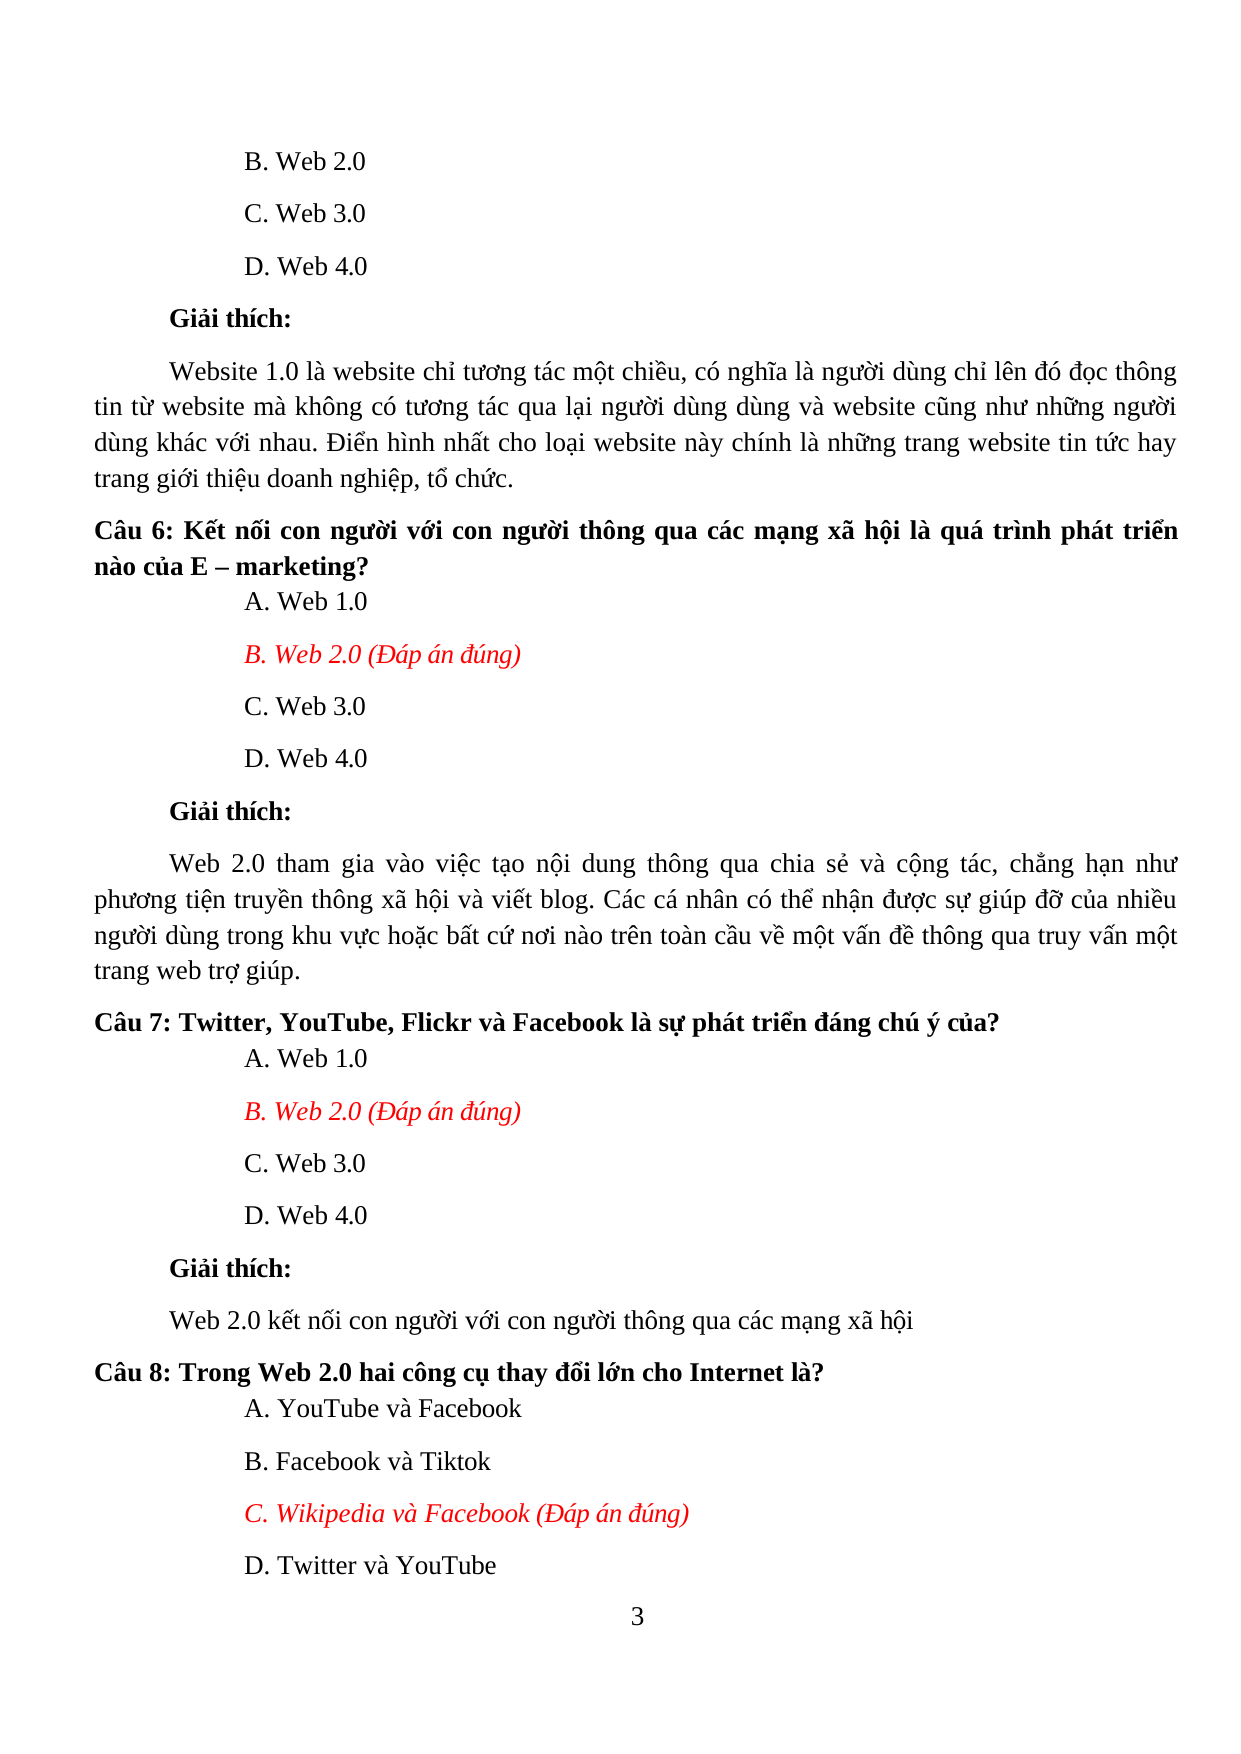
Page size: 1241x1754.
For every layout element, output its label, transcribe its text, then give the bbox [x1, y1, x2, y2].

list Web 1.0 [244, 1042, 1196, 1073]
list Web 4.0 [244, 250, 1196, 281]
list Web 2.0 (Đáp án đúng) [244, 638, 1196, 669]
text Câu 6: Kết nối con người với con người thông qua các mạng xã hội là quá trình phát triển nào của E – marketing? [94, 514, 1179, 581]
list Facebook và Tiktok [244, 1445, 1196, 1476]
text Website 1.0 là website chỉ tương tác một chiều, có nghĩa là người dùng chỉ lên đó đọc thông tin từ website mà không có tương tác qua lại người dùng dùng và website cũng như những người dùng khác với nhau. Điển hình nhất cho loại website này chính là những trang website tin tức hay trang giới thiệu doanh nghiệp, tổ chức. [94, 355, 1179, 493]
subtitle Giải thích: [169, 795, 1196, 826]
list Web 3.0 [244, 198, 1196, 229]
subtitle Giải thích: [169, 302, 1196, 333]
list Web 3.0 [244, 690, 1196, 721]
list Web 1.0 [244, 585, 1196, 616]
subtitle Câu 7: Twitter, YouTube, Flickr và Facebook là sự phát triển đáng chú ý của? [94, 1007, 1196, 1038]
list YouTube và Facebook [244, 1392, 1196, 1423]
subtitle Giải thích: [169, 1252, 1196, 1283]
list Web 4.0 [244, 1199, 1196, 1231]
text Web 2.0 tham gia vào việc tạo nội dung thông qua chia sẻ và cộng tác, chẳng hạn như phương tiện truyền thông xã hội và viết blog. Các cá nhân có thể nhận được sự giúp đỡ của nhiều người dùng trong khu vực hoặc bất cứ nơi nào trên toàn cầu về một vấn đề thông qua truy vấn một trang web trợ giúp. [94, 847, 1179, 986]
list Web 2.0 (Đáp án đúng) [244, 1095, 1196, 1126]
list Web 4.0 [244, 742, 1196, 774]
text Câu 8: Trong Web 2.0 hai công cụ thay đổi lớn cho Internet là? [94, 1357, 1196, 1388]
text Web 2.0 kết nối con người với con người thông qua các mạng xã hội [169, 1304, 1196, 1335]
list Web 2.0 [244, 145, 1196, 176]
list Wikipedia và Facebook (Đáp án đúng) [244, 1497, 1196, 1528]
list Web 3.0 [244, 1147, 1196, 1178]
list Twitter và YouTube [244, 1549, 1196, 1581]
text 3 [88, 1601, 1187, 1632]
